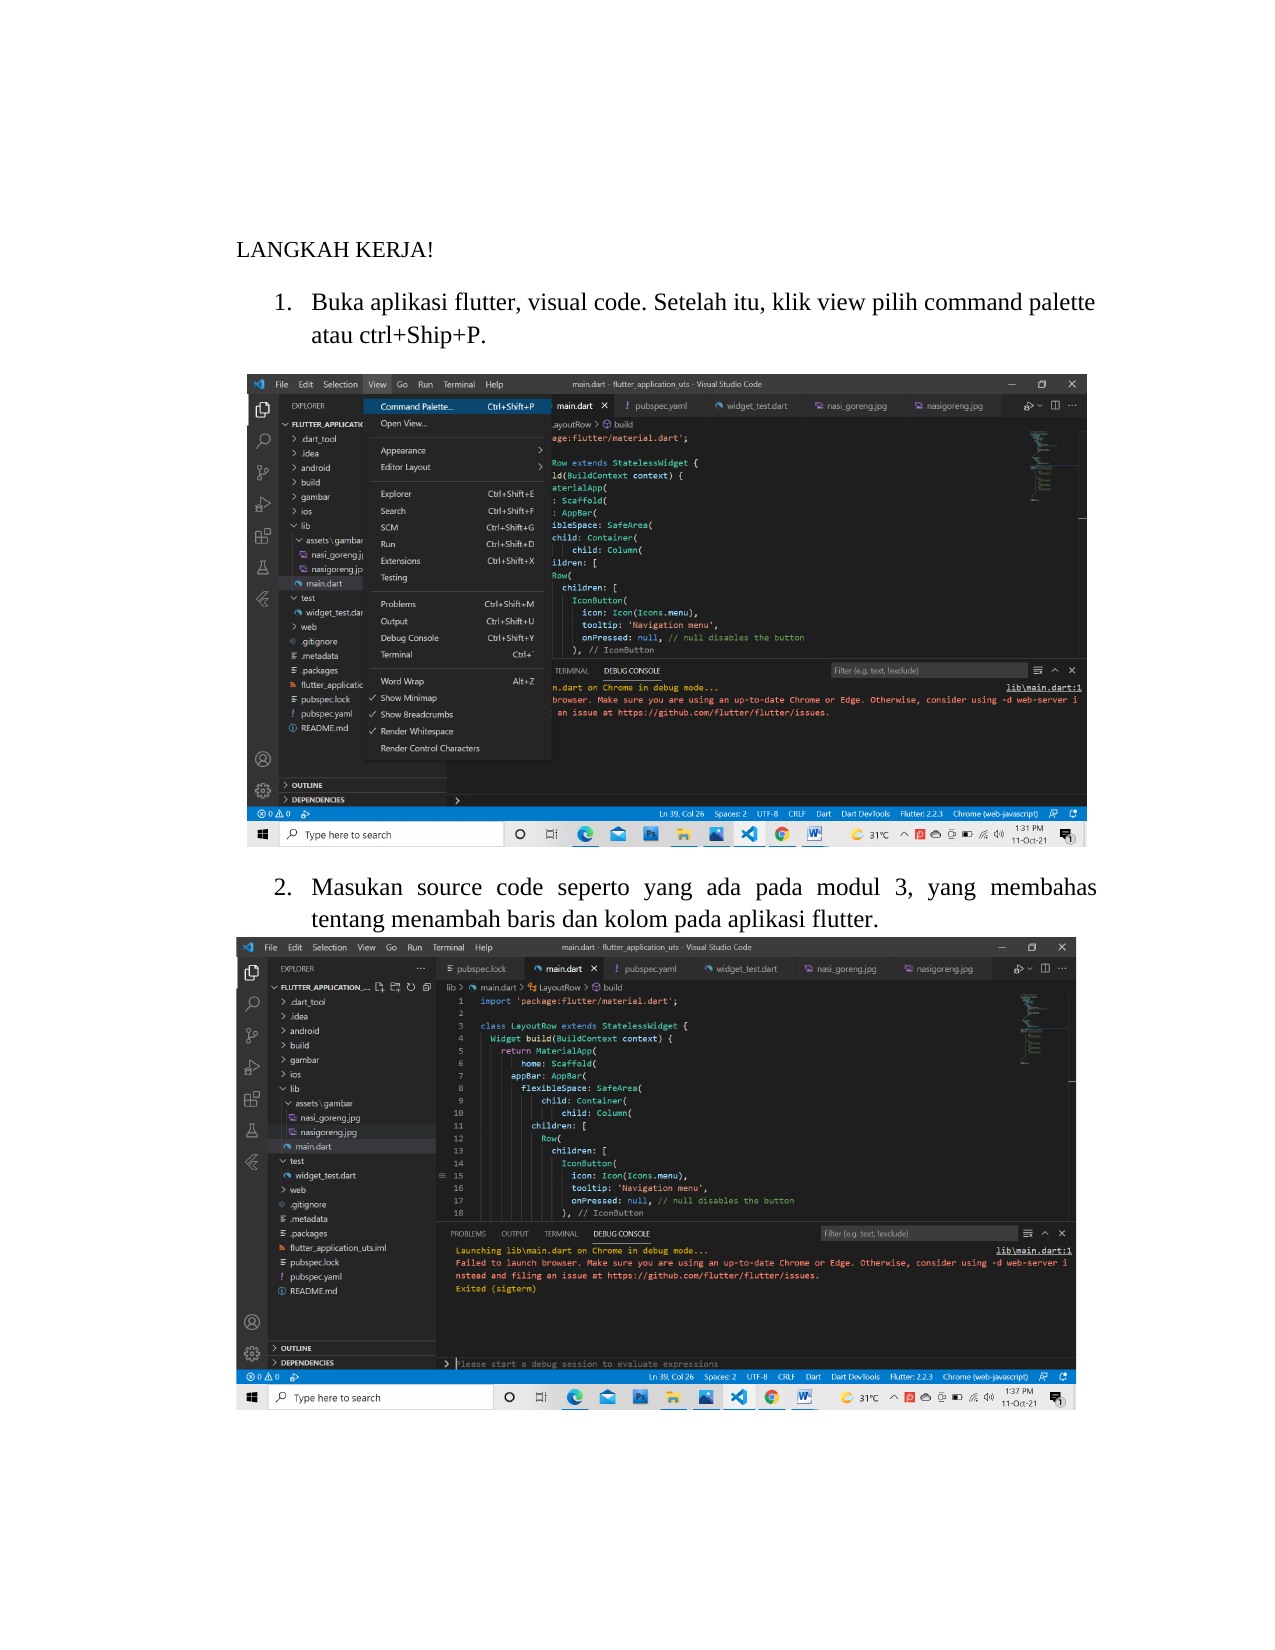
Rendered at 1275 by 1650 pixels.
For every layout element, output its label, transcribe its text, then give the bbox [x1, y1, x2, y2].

picture [247, 374, 1087, 847]
list Buka aplikasi flutter, visual code. Setelah itu, klik view pilih command palette atau ctrl+Ship+P. [274, 287, 1098, 349]
list Masukan source code seperto yang ada pada modul 3, yang membahas tentang menambah baris dan kolom pada aplikasi flutter. [274, 872, 1098, 933]
text LANGKAH KERJA! [236, 236, 1098, 263]
picture [236, 937, 1077, 1410]
